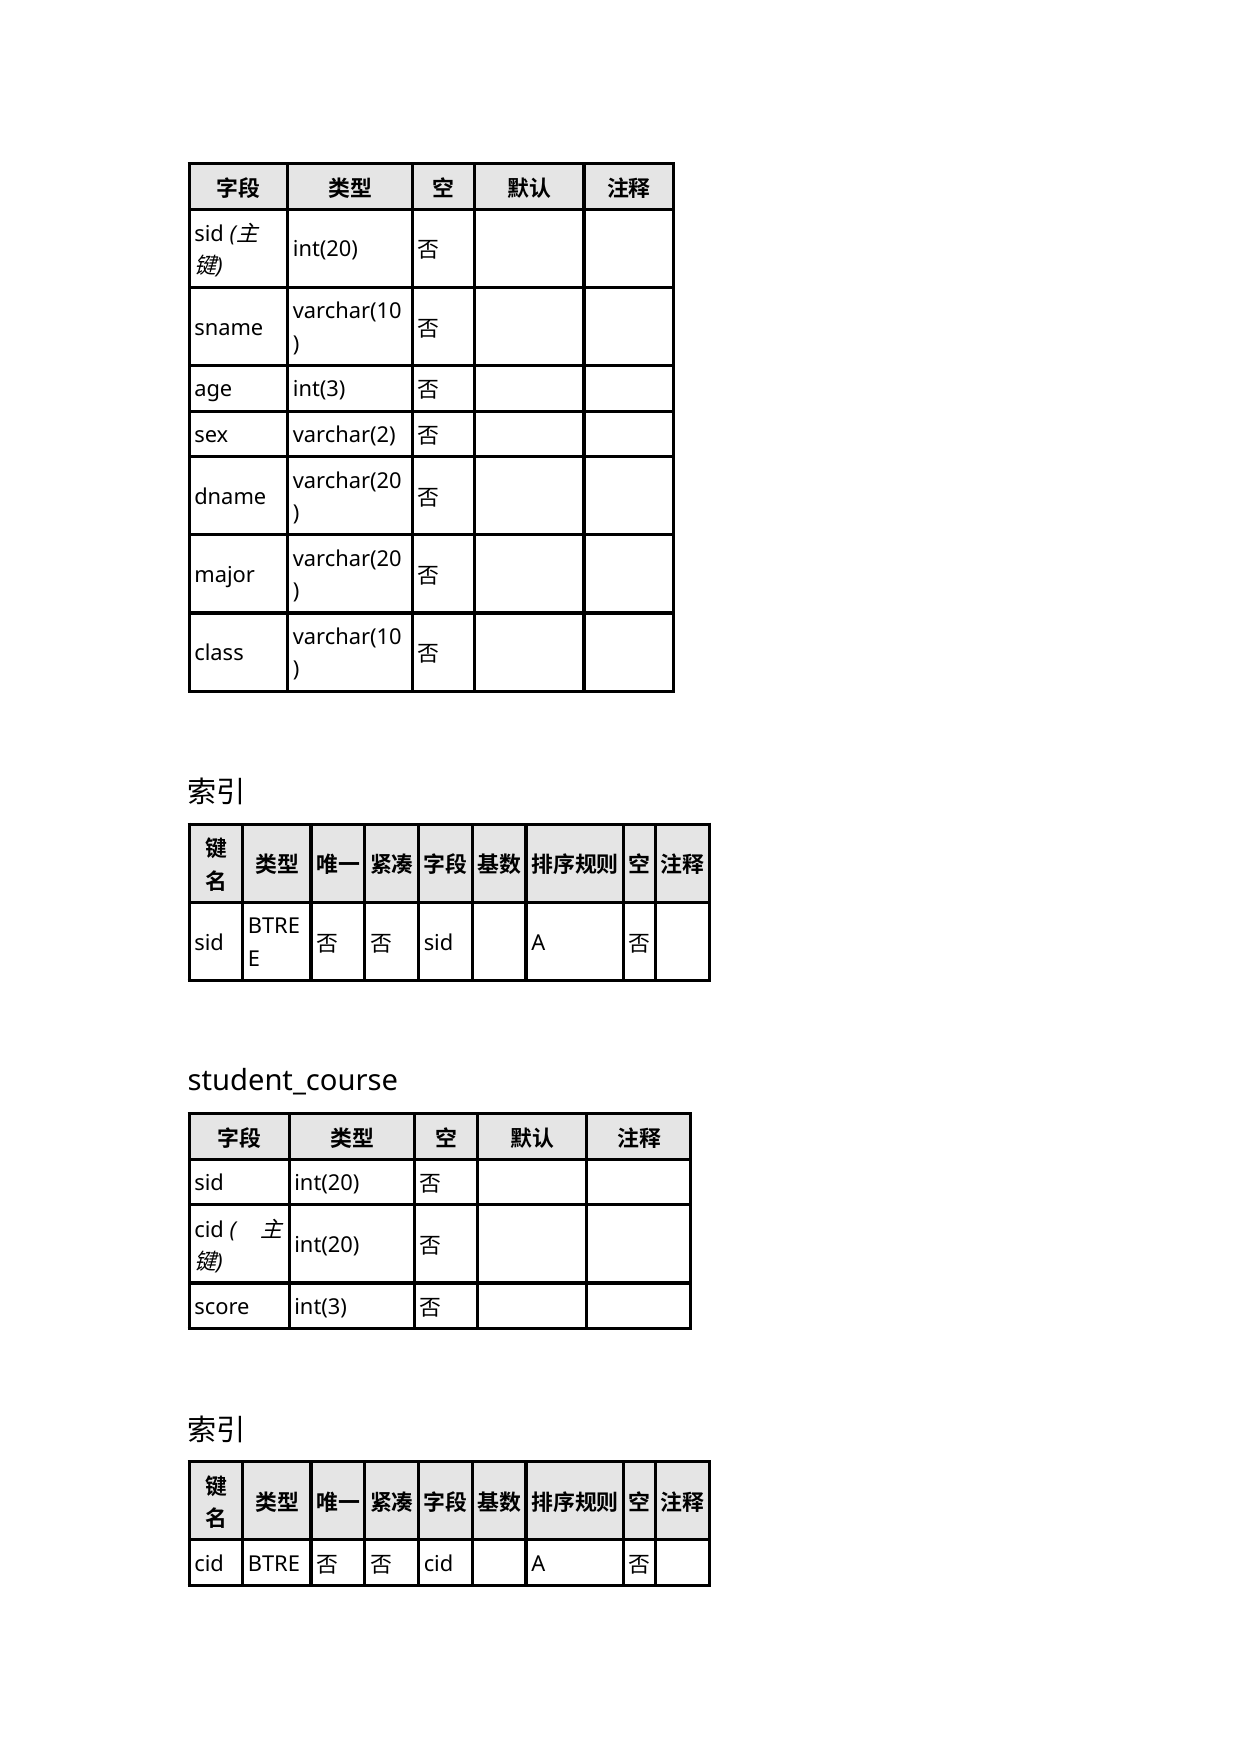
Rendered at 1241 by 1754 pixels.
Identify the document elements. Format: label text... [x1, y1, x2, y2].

table_header 字段 [191, 1115, 288, 1158]
table_header 基数 [474, 1463, 524, 1538]
table_header 字段 [420, 826, 471, 901]
table_cell [657, 1541, 708, 1584]
table_cell sex [191, 413, 286, 455]
table_cell int(20) [291, 1161, 413, 1203]
table_cell class [191, 615, 286, 689]
text student_course [187, 1047, 1053, 1112]
table_header 类型 [244, 826, 309, 901]
table_header 唯一 [313, 826, 363, 901]
table_cell 否 [414, 413, 473, 455]
table_cell varchar(2) [289, 413, 411, 455]
table_header 类型 [244, 1463, 309, 1538]
table_cell [474, 904, 524, 979]
table_cell varchar(10) [289, 289, 411, 364]
table_header 空 [414, 165, 473, 208]
table_cell sid [420, 904, 471, 979]
table_cell [476, 367, 582, 409]
table_header 空 [416, 1115, 476, 1158]
table_cell BTREE [244, 1541, 309, 1584]
table_cell [476, 211, 582, 286]
table_cell [588, 1285, 689, 1327]
table_header 类型 [289, 165, 411, 208]
table_cell dname [191, 458, 286, 533]
table_cell sid [191, 1161, 288, 1203]
table_cell [586, 413, 672, 455]
table_cell cid [191, 1541, 241, 1584]
table_header 紧凑 [366, 826, 417, 901]
table_header 字段 [420, 1463, 471, 1538]
table_cell [586, 289, 672, 364]
table_header 注释 [657, 826, 708, 901]
table_cell score [191, 1285, 288, 1327]
table_cell sname [191, 289, 286, 364]
table_cell 否 [366, 1541, 417, 1584]
table_cell [586, 367, 672, 409]
table_cell cid [420, 1541, 471, 1584]
table_cell 否 [313, 904, 363, 979]
table_cell [476, 458, 582, 533]
table_cell [476, 536, 582, 611]
table_cell int(3) [289, 367, 411, 409]
table_header 键名 [191, 1463, 241, 1538]
table_cell 否 [414, 367, 473, 409]
table_cell [586, 615, 672, 689]
table_header 默认 [479, 1115, 585, 1158]
table_header 排序规则 [528, 826, 622, 901]
table_cell int(20) [289, 211, 411, 286]
table_cell 否 [416, 1285, 476, 1327]
table_header 注释 [657, 1463, 708, 1538]
table_cell age [191, 367, 286, 409]
table_cell varchar(10) [289, 615, 411, 689]
text 索引 [187, 758, 1053, 823]
table_header 类型 [291, 1115, 413, 1158]
table_header 空 [625, 1463, 654, 1538]
table_cell 否 [414, 458, 473, 533]
table_cell [586, 458, 672, 533]
table_cell sid [191, 904, 241, 979]
table_header 排序规则 [528, 1463, 622, 1538]
table_cell [586, 536, 672, 611]
table_header 紧凑 [366, 1463, 417, 1538]
table_header 唯一 [313, 1463, 363, 1538]
table_cell [476, 615, 582, 689]
table_cell 否 [414, 536, 473, 611]
table_header 字段 [191, 165, 286, 208]
table_cell 否 [366, 904, 417, 979]
table_cell A [528, 904, 622, 979]
table_cell int(20) [291, 1206, 413, 1281]
table_cell [586, 211, 672, 286]
table_cell 否 [416, 1206, 476, 1281]
table_cell A [528, 1541, 622, 1584]
table_cell varchar(20) [289, 536, 411, 611]
table_cell 否 [625, 904, 654, 979]
table_cell 否 [414, 211, 473, 286]
table_cell [476, 413, 582, 455]
table_cell [657, 904, 708, 979]
table_cell [588, 1161, 689, 1203]
table_header 空 [625, 826, 654, 901]
table_cell 否 [625, 1541, 654, 1584]
table_header 默认 [476, 165, 582, 208]
table_cell [474, 1541, 524, 1584]
table_cell [479, 1206, 585, 1281]
table_cell [479, 1161, 585, 1203]
table_cell 否 [416, 1161, 476, 1203]
table_cell sid (主键) [191, 211, 286, 286]
table_cell varchar(20) [289, 458, 411, 533]
table_cell cid (主键) [191, 1206, 288, 1281]
table_header 注释 [586, 165, 672, 208]
table_cell 否 [313, 1541, 363, 1584]
table_cell 否 [414, 615, 473, 689]
table_cell int(3) [291, 1285, 413, 1327]
table_cell [479, 1285, 585, 1327]
table_cell [476, 289, 582, 364]
table_header 键名 [191, 826, 241, 901]
text 索引 [187, 1395, 1053, 1460]
table_cell major [191, 536, 286, 611]
table_cell 否 [414, 289, 473, 364]
table_header 注释 [588, 1115, 689, 1158]
table_cell BTREE [244, 904, 309, 979]
table_cell [588, 1206, 689, 1281]
table_header 基数 [474, 826, 524, 901]
